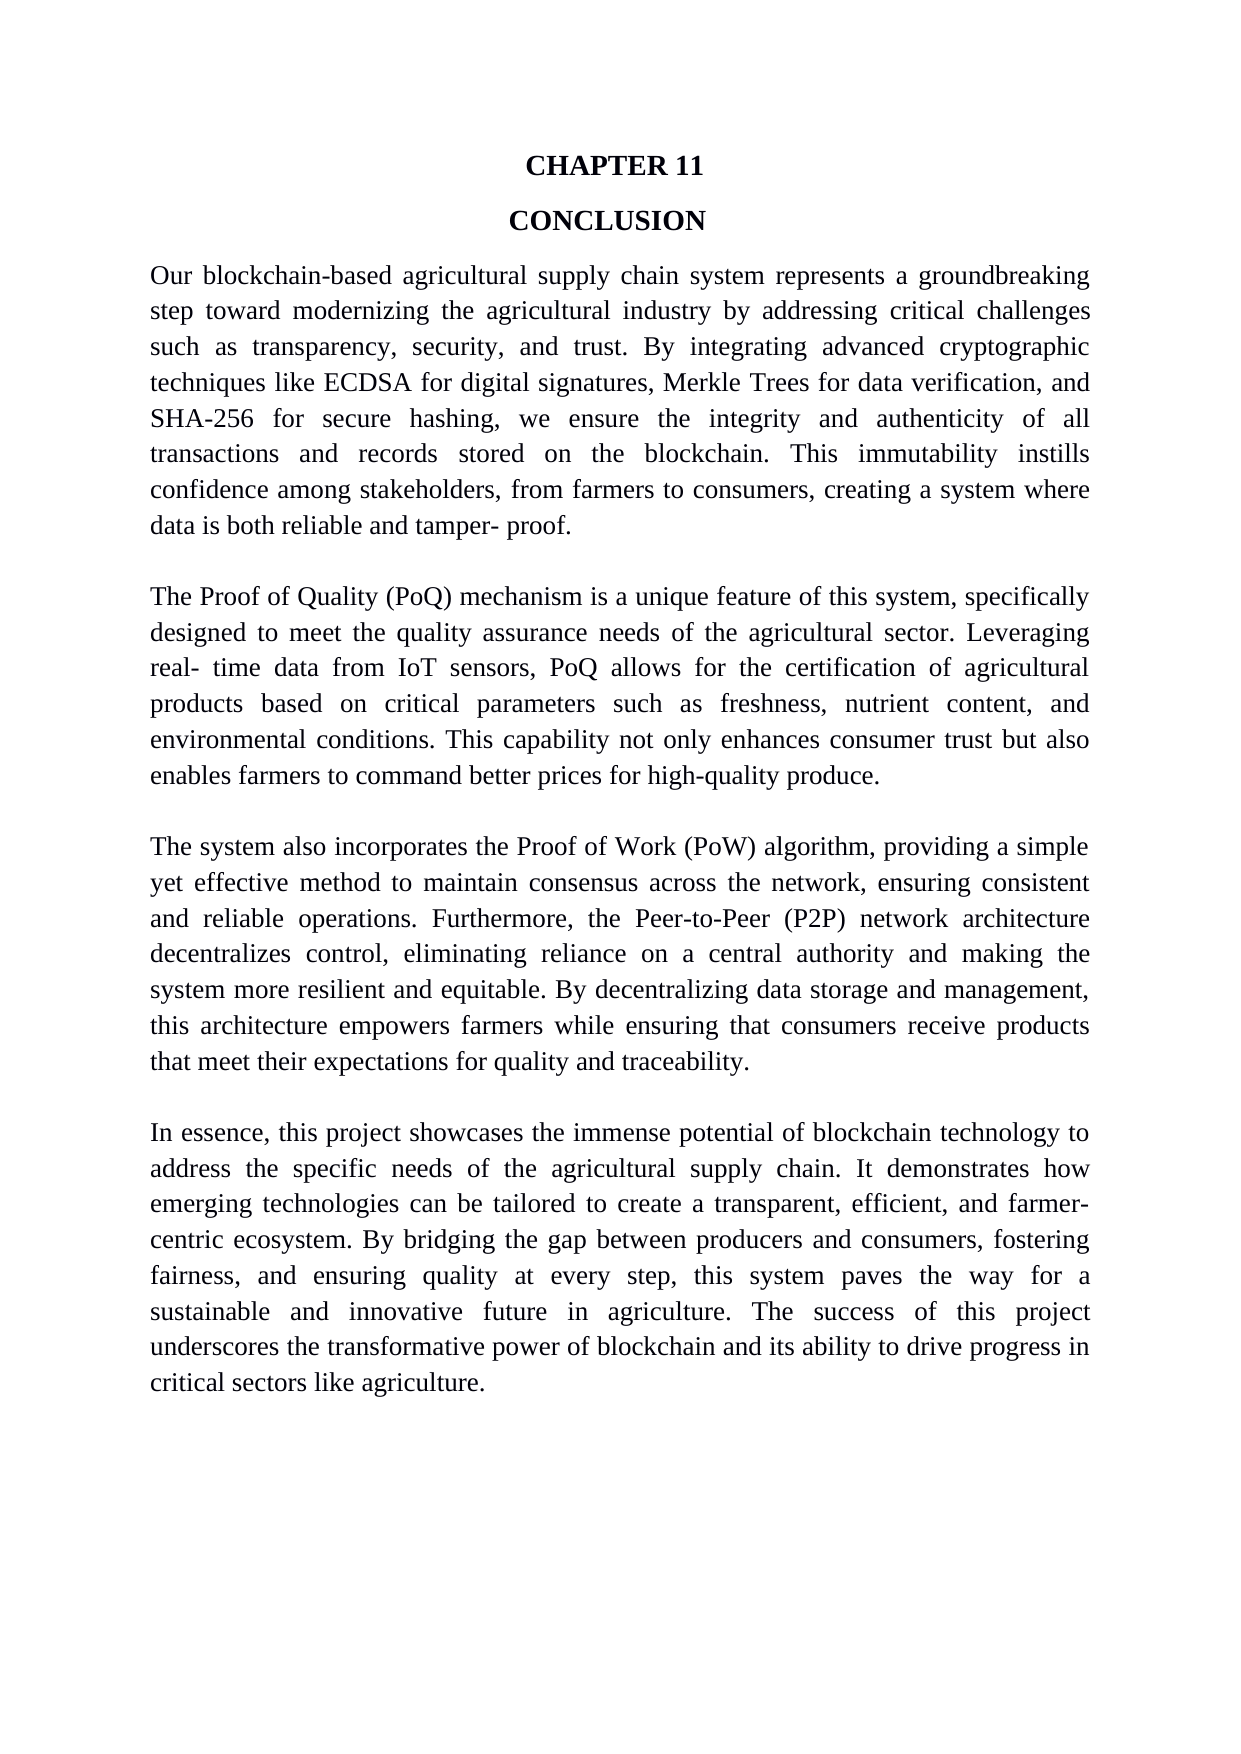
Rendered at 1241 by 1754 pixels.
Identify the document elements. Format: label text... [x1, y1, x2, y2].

text The Proof of Quality (PoQ) mechanism is a unique feature of this system, specifically designed to meet the quality assurance needs of the agricultural sector. Leveraging real- time data from IoT sensors, PoQ allows for the certification of agricultural products based on critical parameters such as freshness, nutrient content, and environmental conditions. This capability not only enhances consumer trust but also enables farmers to command better prices for high-quality produce. [150, 580, 1090, 790]
text Our blockchain-based agricultural supply chain system represents a groundbreaking step toward modernizing the agricultural industry by addressing critical challenges such as transparency, security, and trust. By integrating advanced cryptographic techniques like ECDSA for digital signatures, Merkle Trees for data verification, and SHA-256 for secure hashing, we ensure the integrity and authenticity of all transactions and records stored on the blockchain. This immutability instills confidence among stakeholders, from farmers to consumers, creating a system where data is both reliable and tamper- proof. [150, 259, 1091, 540]
text The system also incorporates the Proof of Work (PoW) algorithm, providing a simple yet effective method to maintain consensus across the network, ensuring consistent and reliable operations. Furthermore, the Peer-to-Peer (P2P) network architecture decentralizes control, eliminating reliance on a central authority and making the system more resilient and equitable. By decentralizing data storage and management, this architecture empowers farmers while ensuring that consumers receive products that meet their expectations for quality and traceability. [150, 830, 1090, 1076]
subtitle CHAPTER 11 CONCLUSION [508, 148, 706, 237]
text In essence, this project showcases the immense potential of blockchain technology to address the specific needs of the agricultural supply chain. It demonstrates how emerging technologies can be tailored to create a transparent, efficient, and farmer- centric ecosystem. By bridging the gap between producers and consumers, fostering fairness, and ensuring quality at every step, this system paves the way for a sustainable and innovative future in agriculture. The success of this project underscores the transformative power of blockchain and its ability to drive progress in critical sectors like agriculture. [150, 1116, 1091, 1397]
